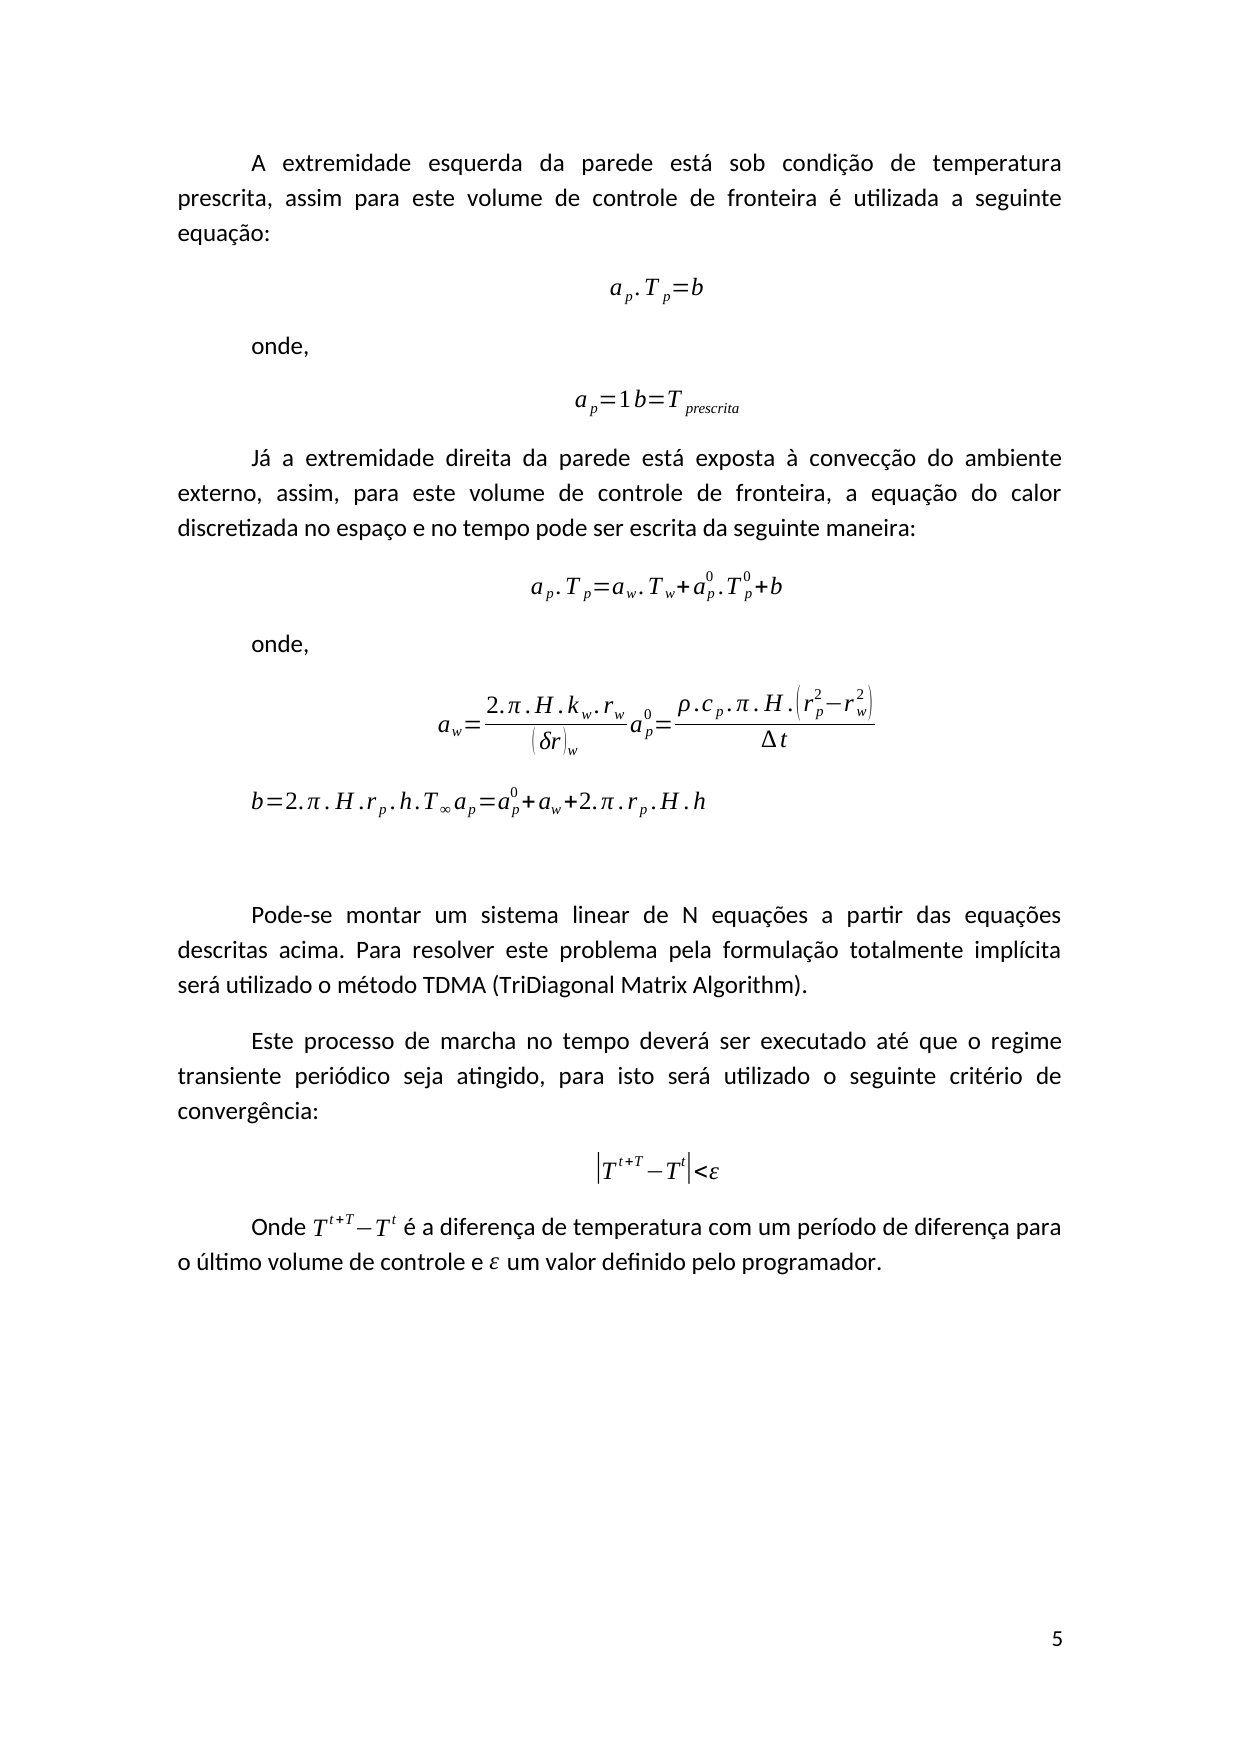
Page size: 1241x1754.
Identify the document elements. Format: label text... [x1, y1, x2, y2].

text onde, [177, 628, 1063, 658]
text Pode-se montar um sistema linear de N equações a partir das equações descritas acima. Para resolver este problema pela formulação totalmente implícita será utilizado o método TDMA (TriDiagonal Matrix Algorithm). [177, 899, 1063, 1000]
text Onde é a diferença de temperatura com um período de diferença para o último volume de controle e um valor definido pelo programador. [177, 1210, 1063, 1277]
text Este processo de marcha no tempo deverá ser executado até que o regime transiente periódico seja atingido, para isto será utilizado o seguinte critério de convergência: [177, 1025, 1063, 1126]
text onde, [177, 330, 1063, 360]
text A extremidade esquerda da parede está sob condição de temperatura prescrita, assim para este volume de controle de fronteira é utilizada a seguinte equação: [177, 148, 1063, 248]
text Já a extremidade direita da parede está exposta à convecção do ambiente externo, assim, para este volume de controle de fronteira, a equação do calor discretizada no espaço e no tempo pode ser escrita da seguinte maneira: [177, 442, 1063, 542]
